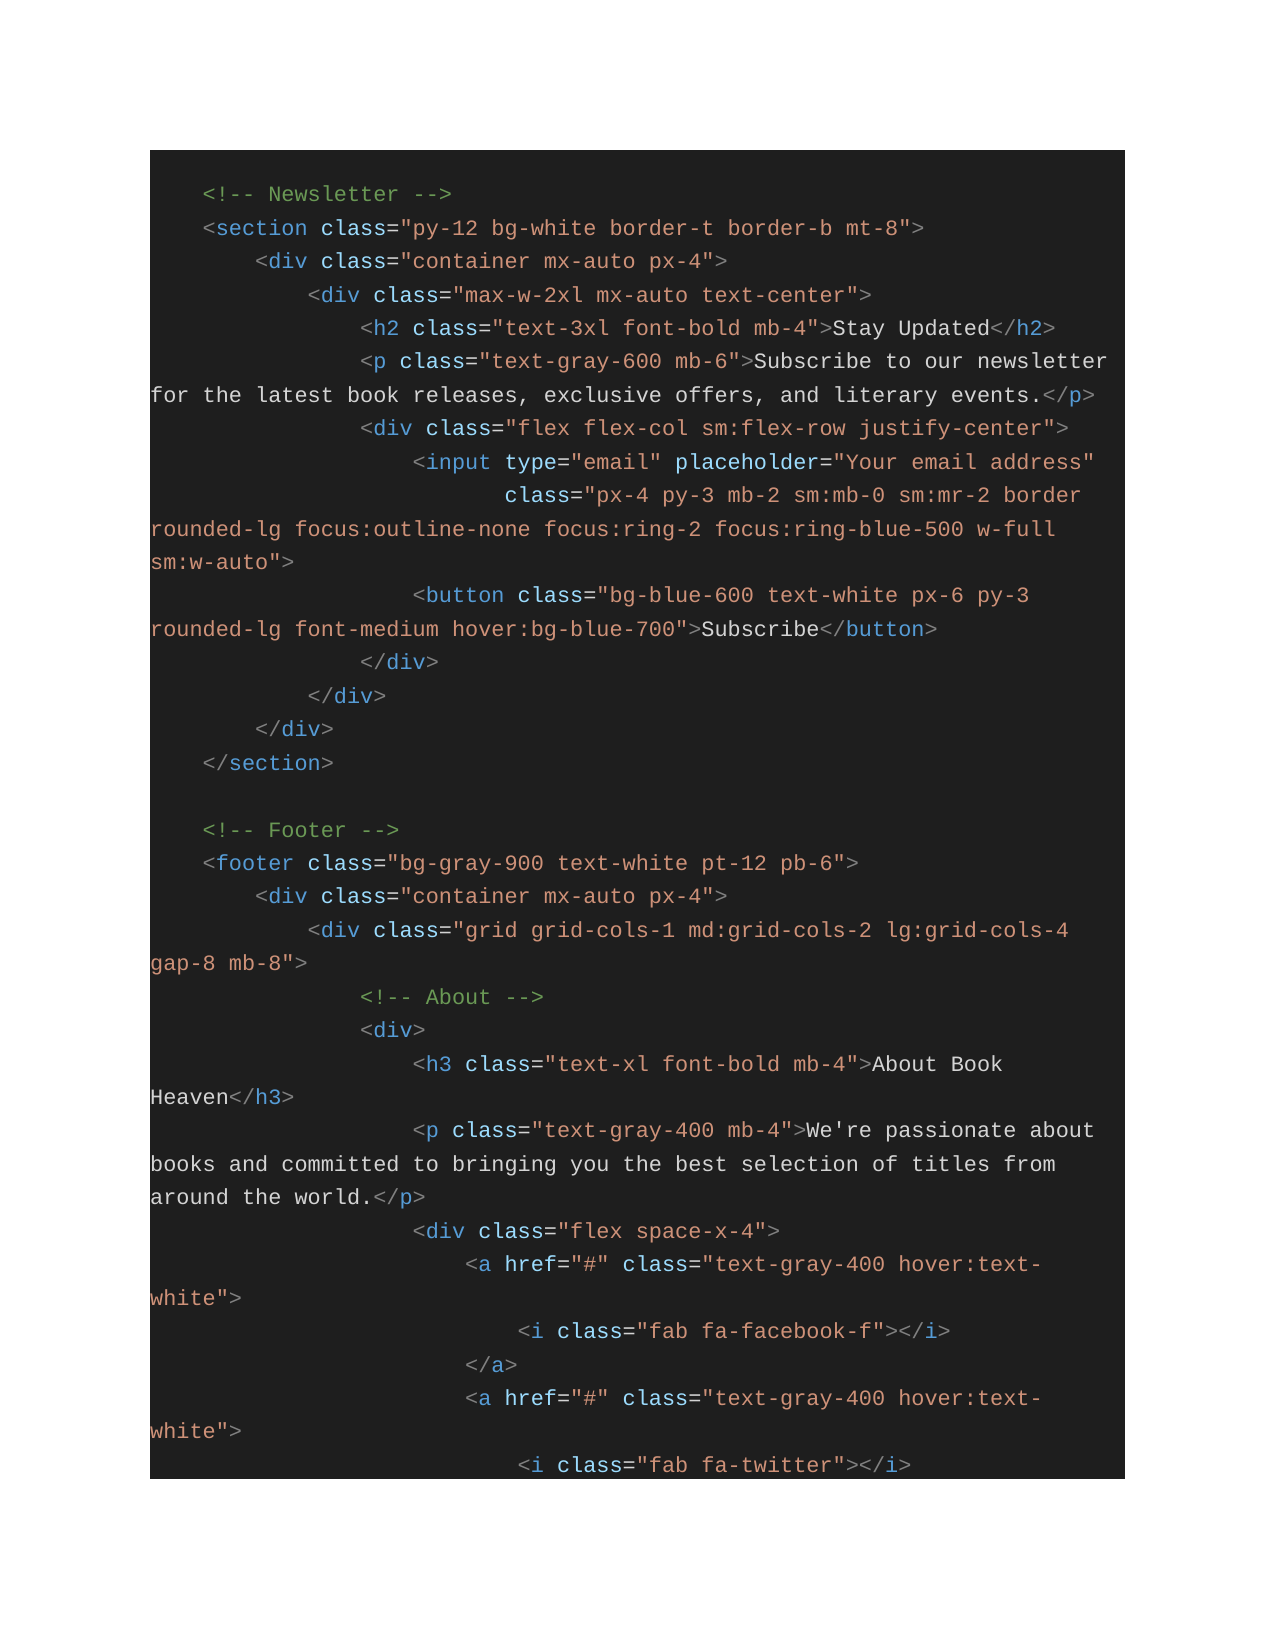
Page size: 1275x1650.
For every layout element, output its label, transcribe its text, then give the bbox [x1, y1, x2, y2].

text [150, 1387, 1125, 1445]
text <div class="grid grid-cols-1 md:grid-cols-2 lg:grid-cols-4 gap-8 mb-8"> [150, 919, 1125, 977]
text <div class="flex flex-col sm:flex-row justify-center"> [150, 417, 1125, 442]
text <div class="flex space-x-4"> [150, 1220, 1125, 1245]
text </a> [150, 1354, 1125, 1378]
text <div class="container mx-auto px-4"> [150, 250, 1125, 275]
text <h2 class="text-3xl font-bold mb-4">Stay Updated</h2> [150, 317, 1125, 342]
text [150, 1253, 1125, 1312]
text <div class="max-w-2xl mx-auto text-center"> [150, 284, 1125, 308]
text class="px-4 py-3 mb-2 sm:mb-0 sm:mr-2 border rounded-lg focus:outline-none focus:ring-2 focus:ring-blue-500 w-full sm:w-auto"> [150, 484, 1125, 576]
text <i class="fab fa-twitter"></i> [150, 1454, 1125, 1479]
text </div> [150, 685, 1125, 710]
text <p class="text-gray-400 mb-4">We're passionate about books and committed to bringing you the best selection of titles from around the world.</p> [150, 1120, 1125, 1211]
text <h3 class="text-xl font-bold mb-4">About Book Heaven</h3> [150, 1053, 1125, 1111]
text <!-- Newsletter --> [150, 183, 1125, 208]
text <p class="text-gray-600 mb-6">Subscribe to our newsletter for the latest book releases, exclusive offers, and literary events.</p> [150, 351, 1125, 409]
text <footer class="bg-gray-900 text-white pt-12 pb-6"> [150, 852, 1125, 877]
text </section> [150, 752, 1125, 777]
text <div class="container mx-auto px-4"> [150, 886, 1125, 910]
text <i class="fab fa-facebook-f"></i> [150, 1320, 1125, 1345]
text </div> [150, 718, 1125, 743]
text <!-- Footer --> [150, 819, 1125, 843]
text </div> [150, 652, 1125, 676]
text <button class="bg-blue-600 text-white px-6 py-3 rounded-lg font-medium hover:bg-blue-700">Subscribe</button> [150, 585, 1125, 643]
text <section class="py-12 bg-white border-t border-b mt-8"> [150, 217, 1125, 242]
text <div> [150, 1019, 1125, 1044]
text <input type="email" placeholder="Your email address" [150, 451, 1125, 476]
text <!-- About --> [150, 986, 1125, 1011]
